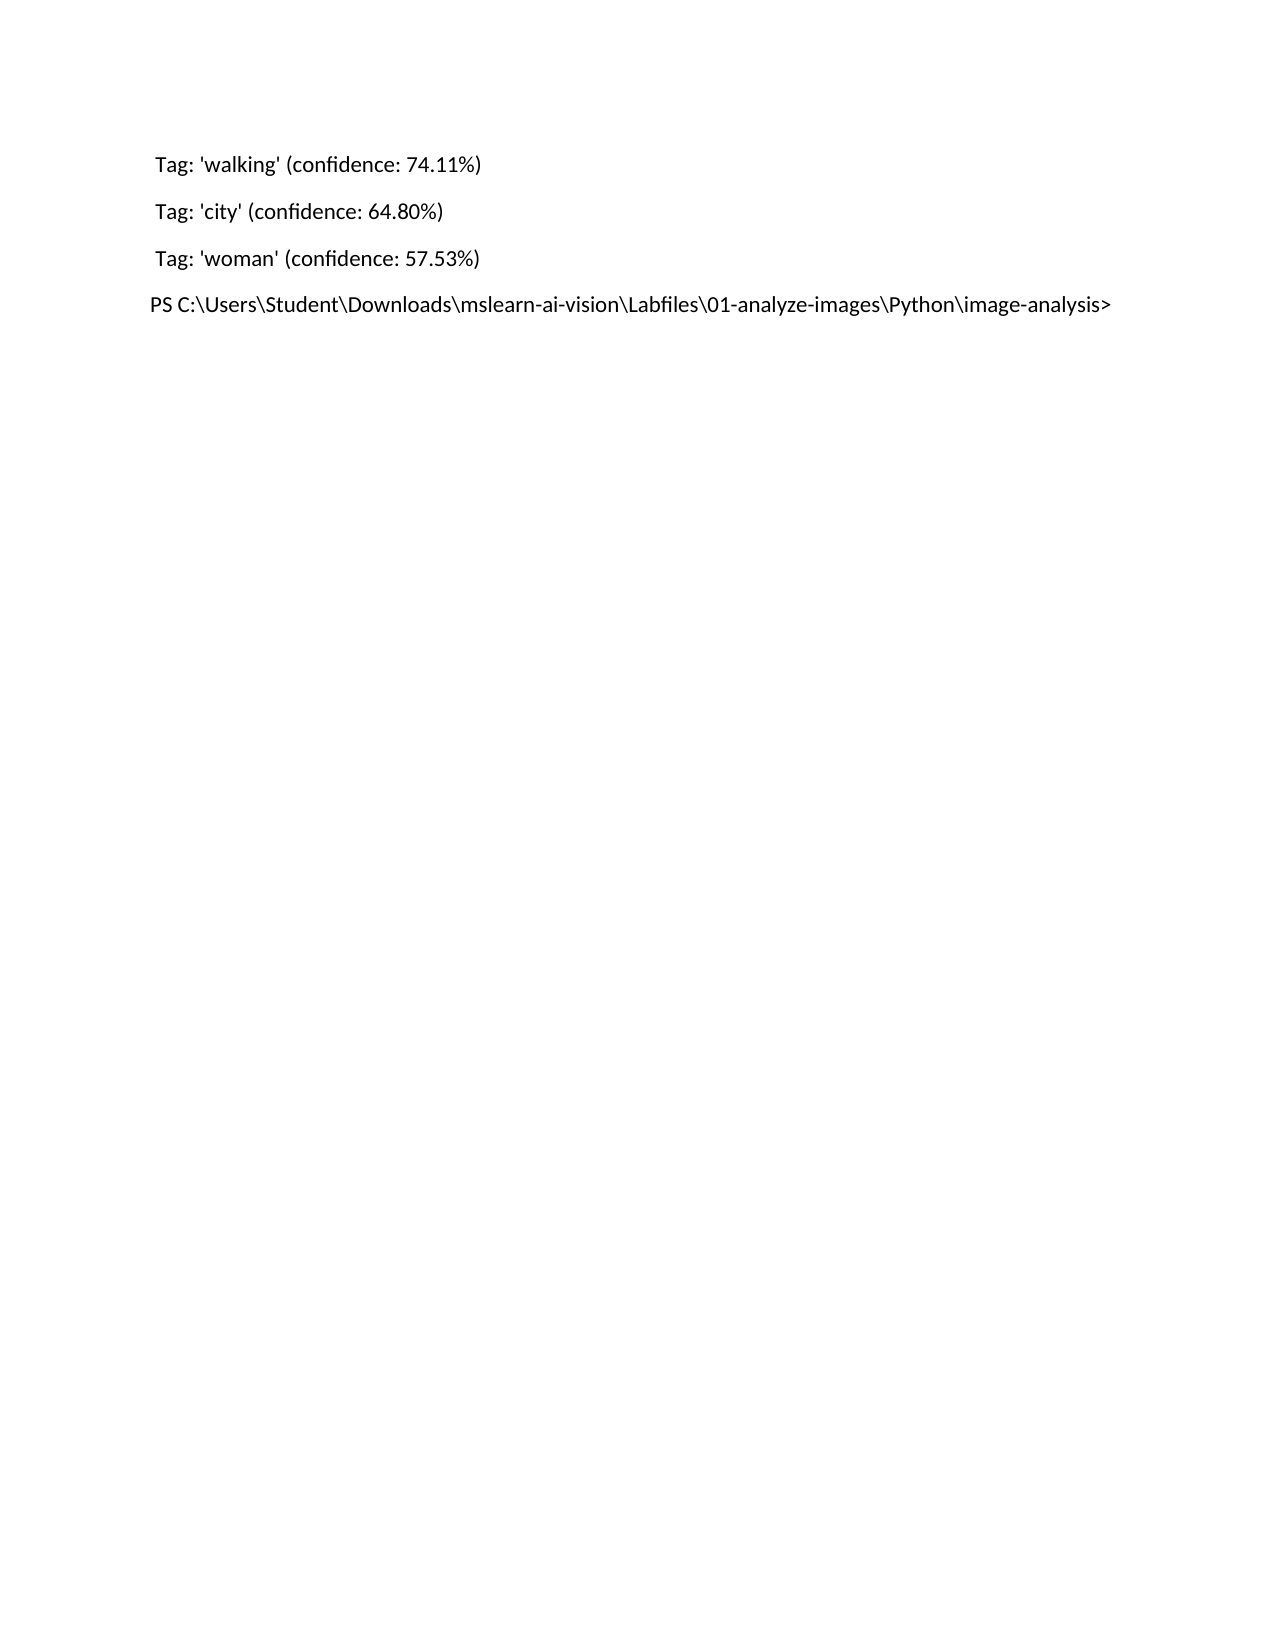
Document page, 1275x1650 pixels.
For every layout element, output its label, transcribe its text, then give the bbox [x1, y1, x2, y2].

text Tag: 'woman' (confidence: 57.53%) [150, 244, 1125, 272]
text Tag: 'walking' (confidence: 74.11%) [150, 150, 1125, 178]
text PS C:\Users\Student\Downloads\mslearn-ai-vision\Labfiles\01-analyze-images\Python\image-analysis> [150, 291, 1125, 319]
text Tag: 'city' (confidence: 64.80%) [150, 197, 1125, 225]
